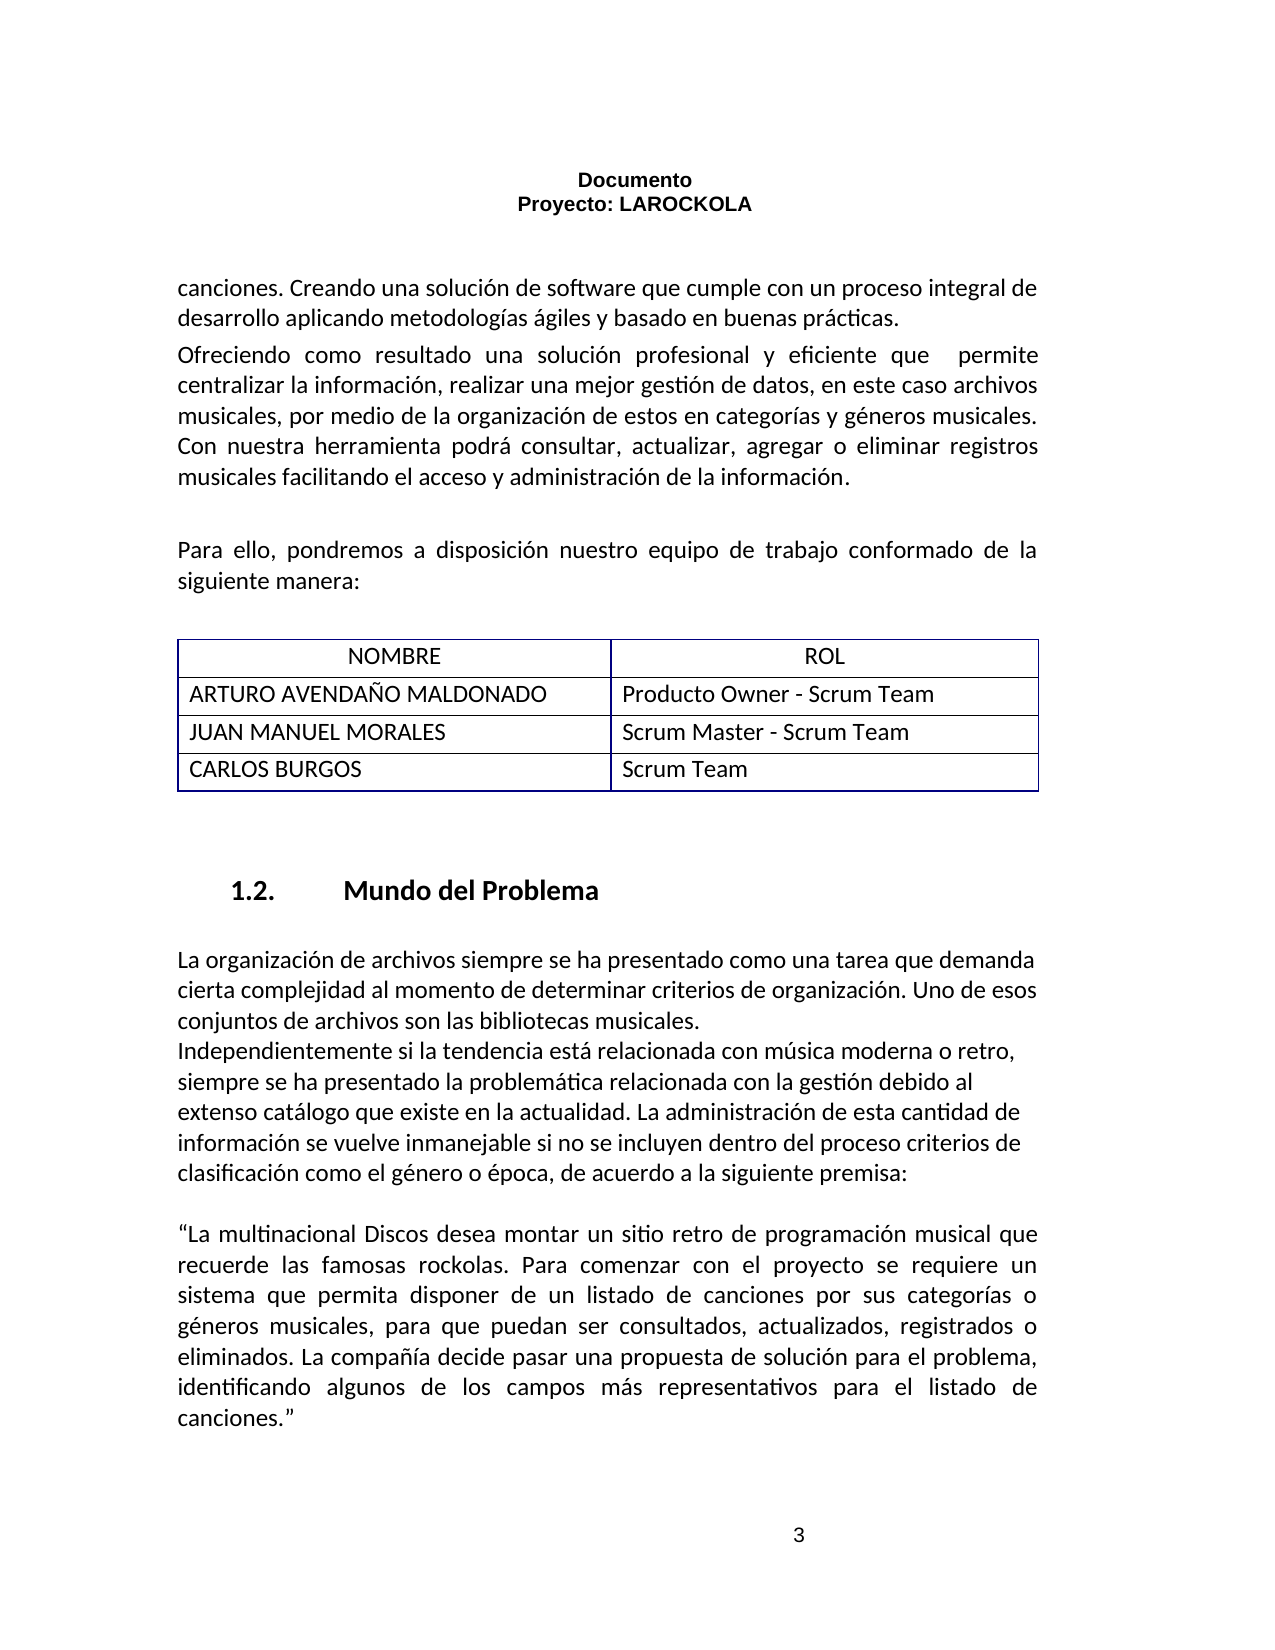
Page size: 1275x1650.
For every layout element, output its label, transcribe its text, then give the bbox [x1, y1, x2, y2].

table_header NOMBRE [179, 640, 610, 677]
list Mundo del Problema [230, 872, 1039, 907]
text Para ello, pondremos a disposición nuestro equipo de trabajo conformado de la siguiente manera: [177, 534, 1039, 596]
table_cell Scrum Team [612, 754, 1038, 790]
table_cell CARLOS BURGOS [179, 754, 610, 790]
table_cell ARTURO AVENDAÑO MALDONADO [179, 678, 610, 715]
table_cell Scrum Master - Scrum Team [612, 716, 1038, 753]
text Ofreciendo como resultado una solución profesional y eficiente que permite centralizar la información, realizar una mejor gestión de datos, en este caso archivos musicales, por medio de la organización de estos en categorías y géneros musicales. Con nuestra herramienta podrá consultar, actualizar, agregar o eliminar registros musicales facilitando el acceso y administración de la información. [177, 339, 1039, 492]
table_header ROL [612, 640, 1038, 677]
text Independientemente si la tendencia está relacionada con música moderna o retro, siempre se ha presentado la problemática relacionada con la gestión debido al extenso catálogo que existe en la actualidad. La administración de esta cantidad de información se vuelve inmanejable si no se incluyen dentro del proceso criterios de clasificación como el género o época, de acuerdo a la siguiente premisa: [177, 1035, 1039, 1188]
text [177, 272, 1039, 333]
text La organización de archivos siempre se ha presentado como una tarea que demanda cierta complejidad al momento de determinar criterios de organización. Uno de esos conjuntos de archivos son las bibliotecas musicales. [177, 944, 1039, 1035]
table_cell JUAN MANUEL MORALES [179, 716, 610, 753]
text “La multinacional Discos desea montar un sitio retro de programación musical que recuerde las famosas rockolas. Para comenzar con el proyecto se requiere un sistema que permita disponer de un listado de canciones por sus categorías o géneros musicales, para que puedan ser consultados, actualizados, registrados o eliminados. La compañía decide pasar una propuesta de solución para el problema, identificando algunos de los campos más representativos para el listado de canciones.” [177, 1218, 1039, 1432]
table_cell Producto Owner - Scrum Team [612, 678, 1038, 715]
